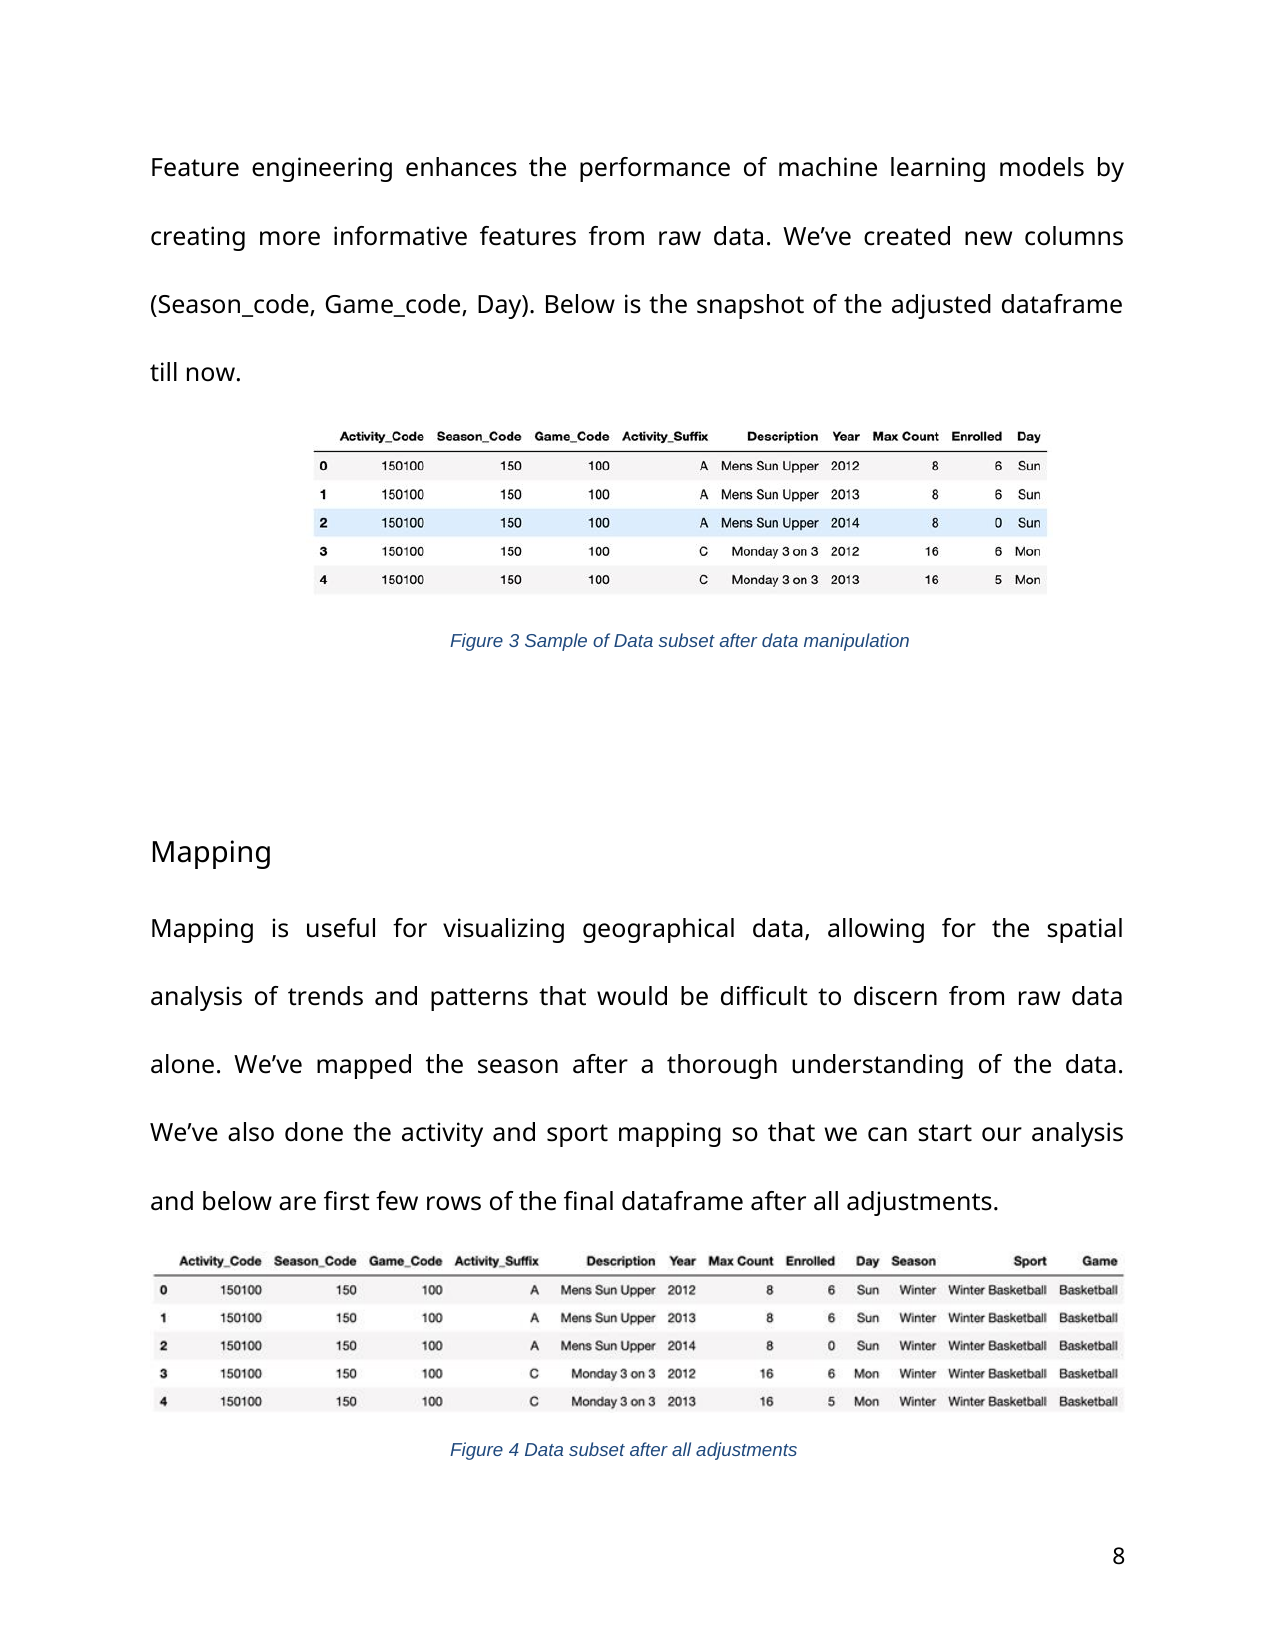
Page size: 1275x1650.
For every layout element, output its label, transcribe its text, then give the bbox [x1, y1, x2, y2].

picture [150, 1251, 1125, 1413]
text Mapping [150, 831, 1125, 871]
text Feature engineering enhances the performance of machine learning models by creating more informative features from raw data. We’ve created new columns (Season_code, Game_code, Day). Below is the snapshot of the adjusted dataframe till now. [150, 150, 1125, 388]
text Mapping is useful for visualizing geographical data, allowing for the spatial analysis of trends and patterns that would be difficult to discern from raw data alone. We’ve mapped the season after a thorough understanding of the data. We’ve also done the activity and sport mapping so that we can start our analysis and below are first few rows of the final dataframe after all adjustments. [150, 911, 1125, 1217]
picture [305, 422, 1053, 597]
